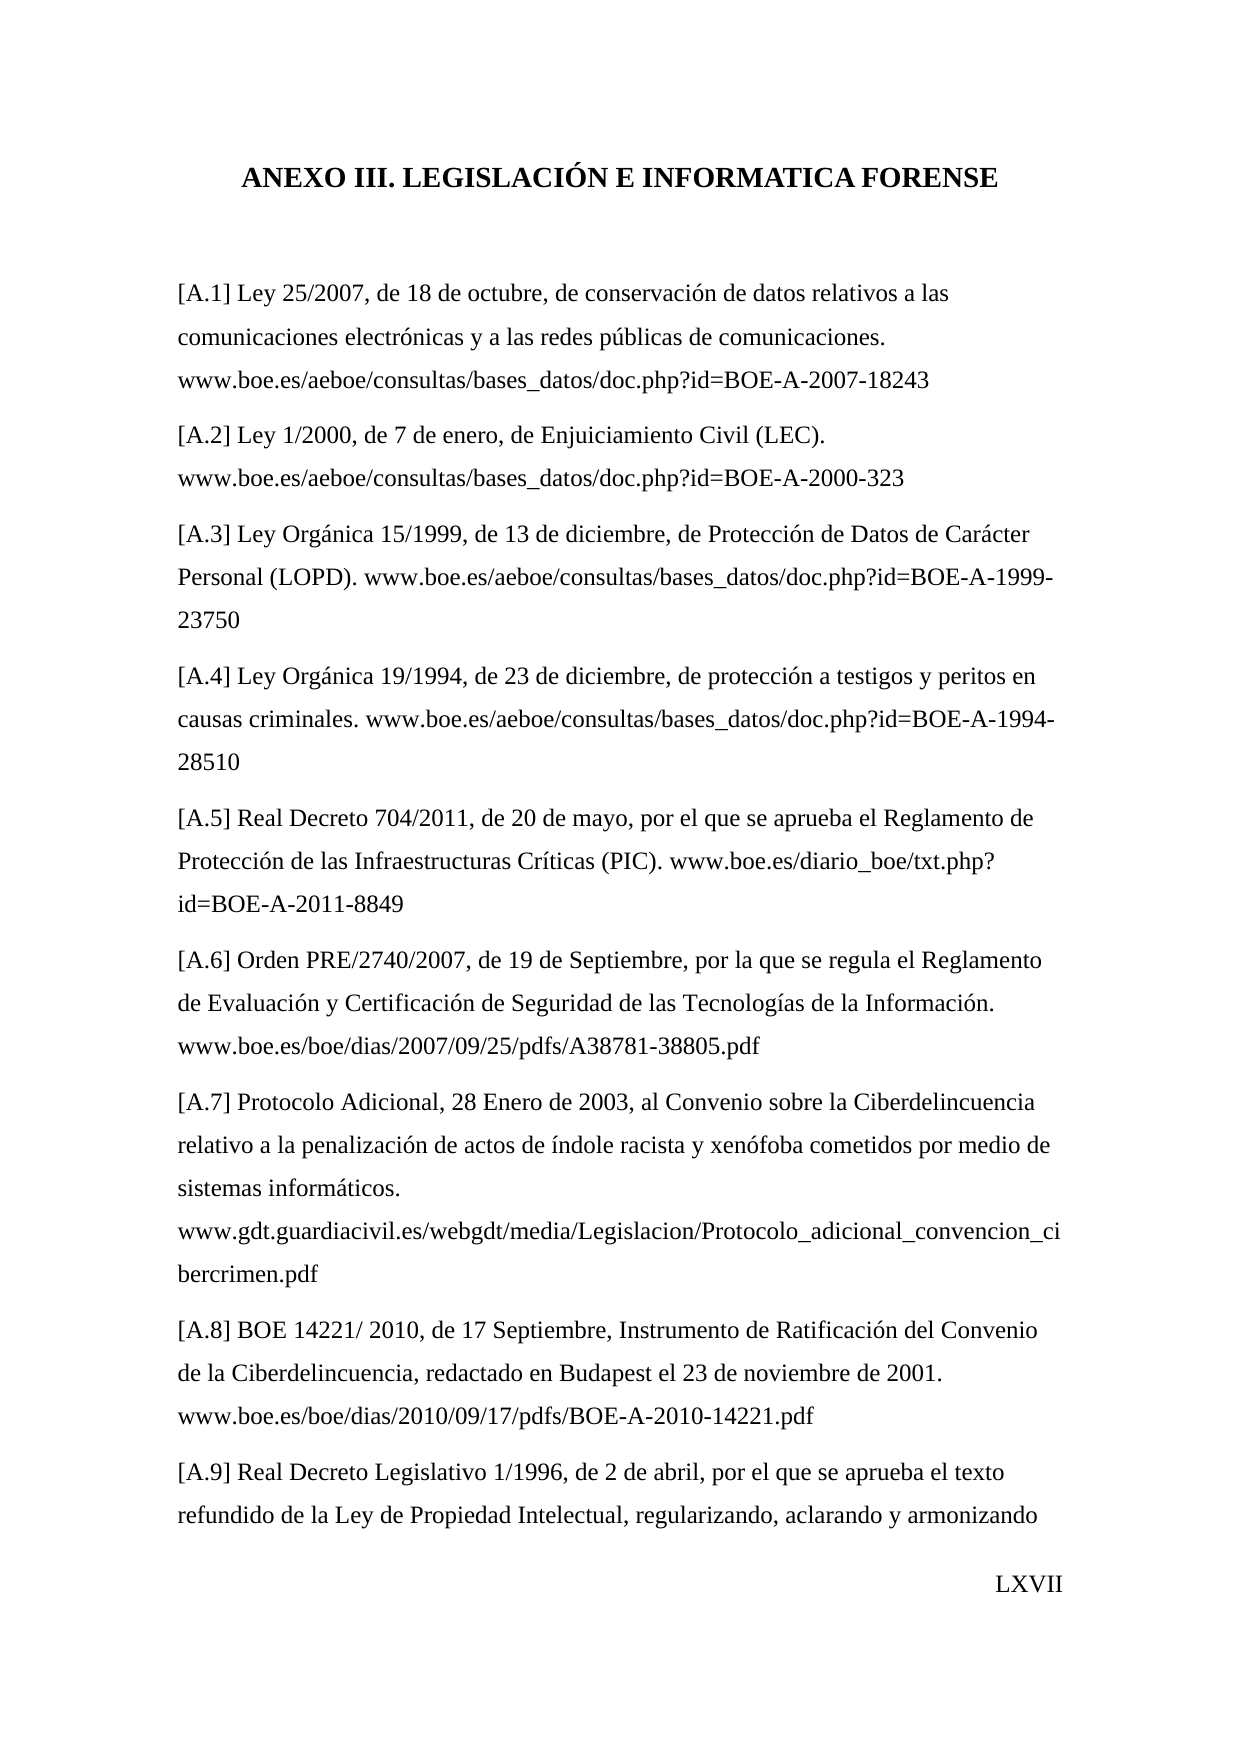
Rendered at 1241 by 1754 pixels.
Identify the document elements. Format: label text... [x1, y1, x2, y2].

text [A.1] Ley 25/2007, de 18 de octubre, de conservación de datos relativos a las comunicaciones electrónicas y a las redes públicas de comunicaciones. www.boe.es/aeboe/consultas/bases_datos/doc.php?id=BOE-A-2007-18243 [177, 278, 1063, 393]
text [A.6] Orden PRE/2740/2007, de 19 de Septiembre, por la que se regula el Reglamento de Evaluación y Certificación de Seguridad de las Tecnologías de la Información. www.boe.es/boe/dias/2007/09/25/pdfs/A38781-38805.pdf [177, 945, 1063, 1060]
text [A.2] Ley 1/2000, de 7 de enero, de Enjuiciamiento Civil (LEC). www.boe.es/aeboe/consultas/bases_datos/doc.php?id=BOE-A-2000-323 [177, 420, 1063, 492]
text [A.4] Ley Orgánica 19/1994, de 23 de diciembre, de protección a testigos y peritos en causas criminales. www.boe.es/aeboe/consultas/bases_datos/doc.php?id=BOE-A-1994-28510 [177, 661, 1063, 776]
text [A.5] Real Decreto 704/2011, de 20 de mayo, por el que se aprueba el Reglamento de Protección de las Infraestructuras Críticas (PIC). www.boe.es/diario_boe/txt.php?id=BOE-A-2011-8849 [177, 803, 1063, 918]
text [A.3] Ley Orgánica 15/1999, de 13 de diciembre, de Protección de Datos de Carácter Personal (LOPD). www.boe.es/aeboe/consultas/bases_datos/doc.php?id=BOE-A-1999-23750 [177, 519, 1063, 634]
subtitle Anexo III. Legislación e informatica forense [177, 160, 1063, 194]
text [A.8] BOE 14221/ 2010, de 17 Septiembre, Instrumento de Ratificación del Convenio de la Ciberdelincuencia, redactado en Budapest el 23 de noviembre de 2001. www.boe.es/boe/dias/2010/09/17/pdfs/BOE-A-2010-14221.pdf [177, 1315, 1063, 1430]
text [A.7] Protocolo Adicional, 28 Enero de 2003, al Convenio sobre la Ciberdelincuencia relativo a la penalización de actos de índole racista y xenófoba cometidos por medio de sistemas informáticos. www.gdt.guardiacivil.es/webgdt/media/Legislacion/Protocolo_adicional_convencion_cibercrimen.pdf [177, 1087, 1063, 1288]
